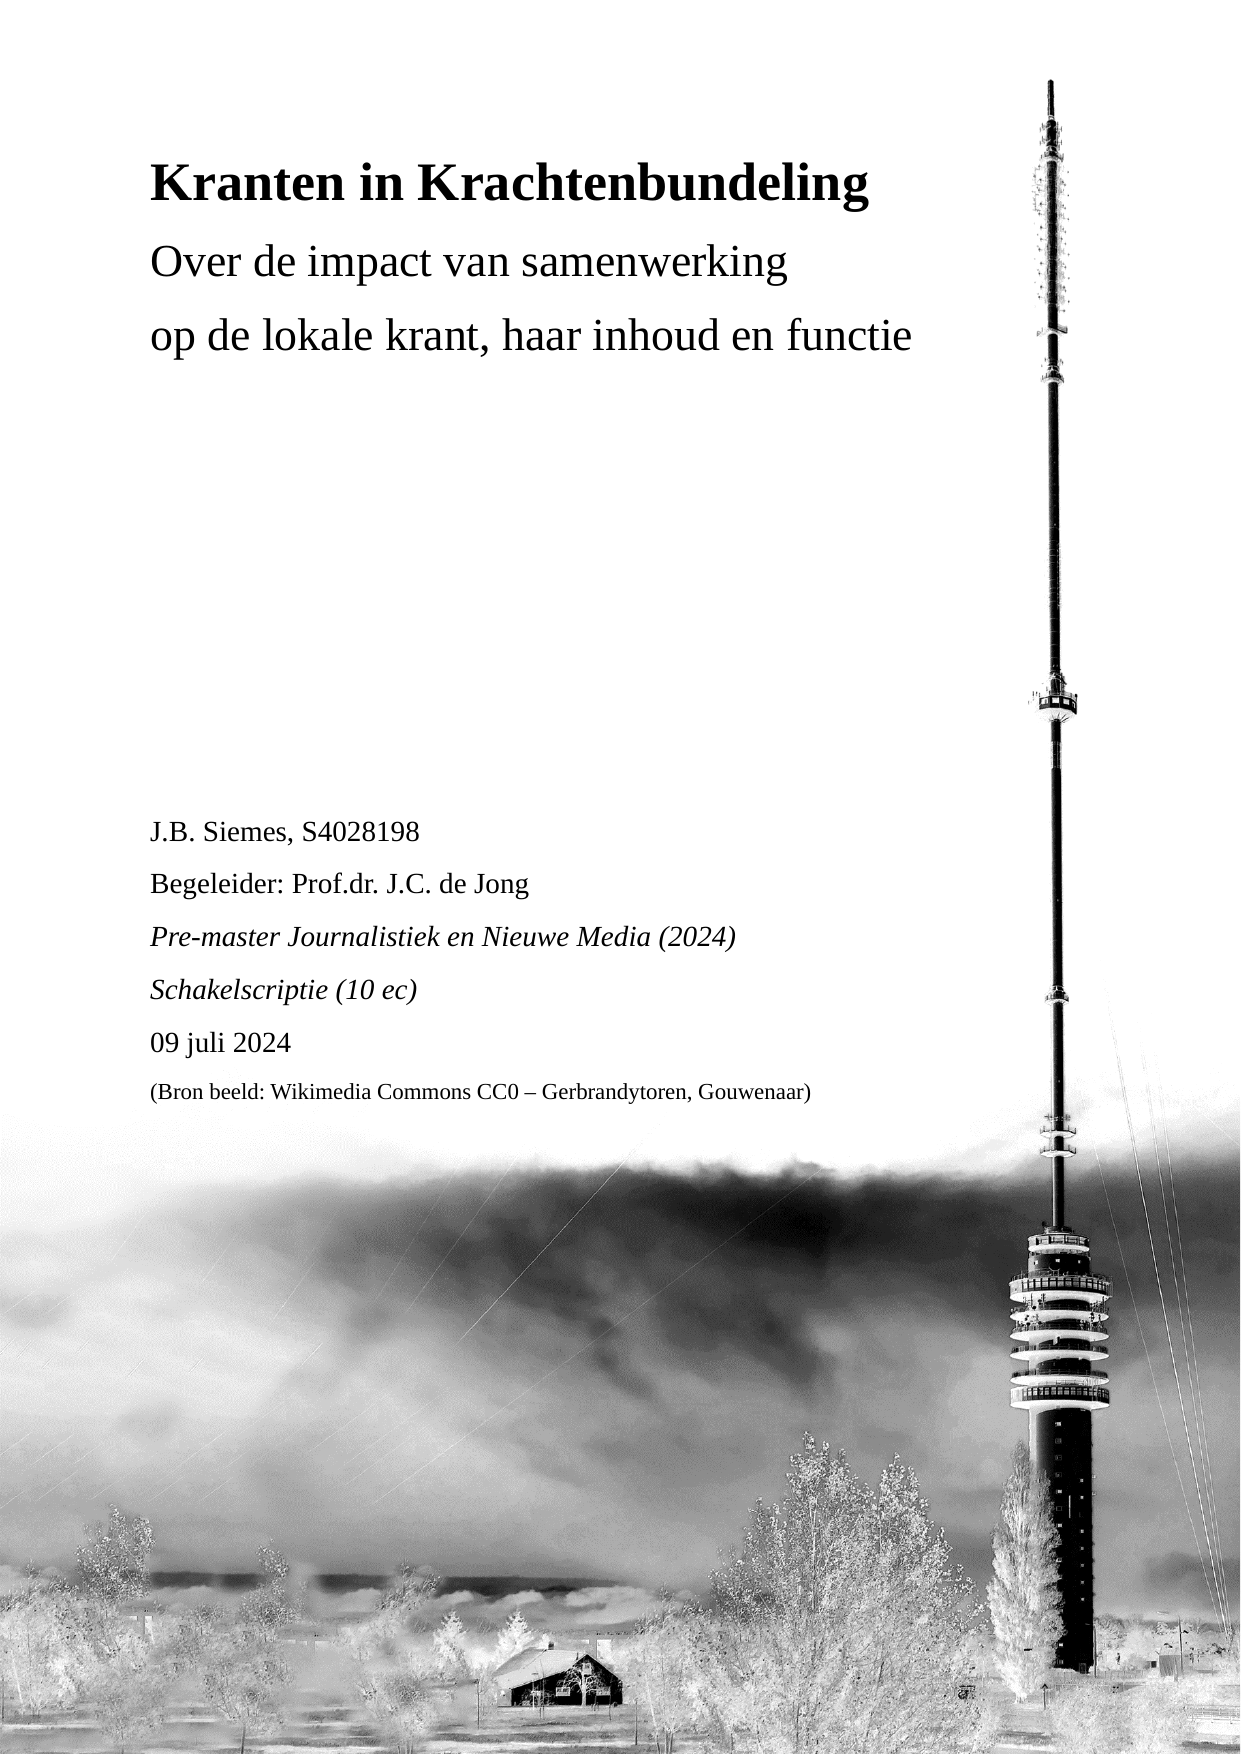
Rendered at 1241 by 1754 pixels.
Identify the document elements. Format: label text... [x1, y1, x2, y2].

text op de lokale krant, haar inhoud en functie [150, 307, 1090, 360]
text Pre-master Journalistiek en Nieuwe Media (2024) [150, 919, 1090, 953]
text Begeleider: Prof.dr. J.C. de Jong [150, 867, 1090, 900]
text J.B. Siemes, S4028198 [150, 814, 1090, 847]
text (Bron beeld: Wikimedia Commons CC0 – Gerbrandytoren, Gouwenaar) [150, 1078, 1090, 1104]
text Schakelscriptie (10 ec) [150, 972, 1090, 1006]
text Kranten in Krachtenbundeling [150, 150, 1090, 212]
text 09 juli 2024 [150, 1025, 1090, 1059]
text Over de impact van samenwerking [150, 234, 1090, 287]
picture [0, 0, 1241, 1754]
